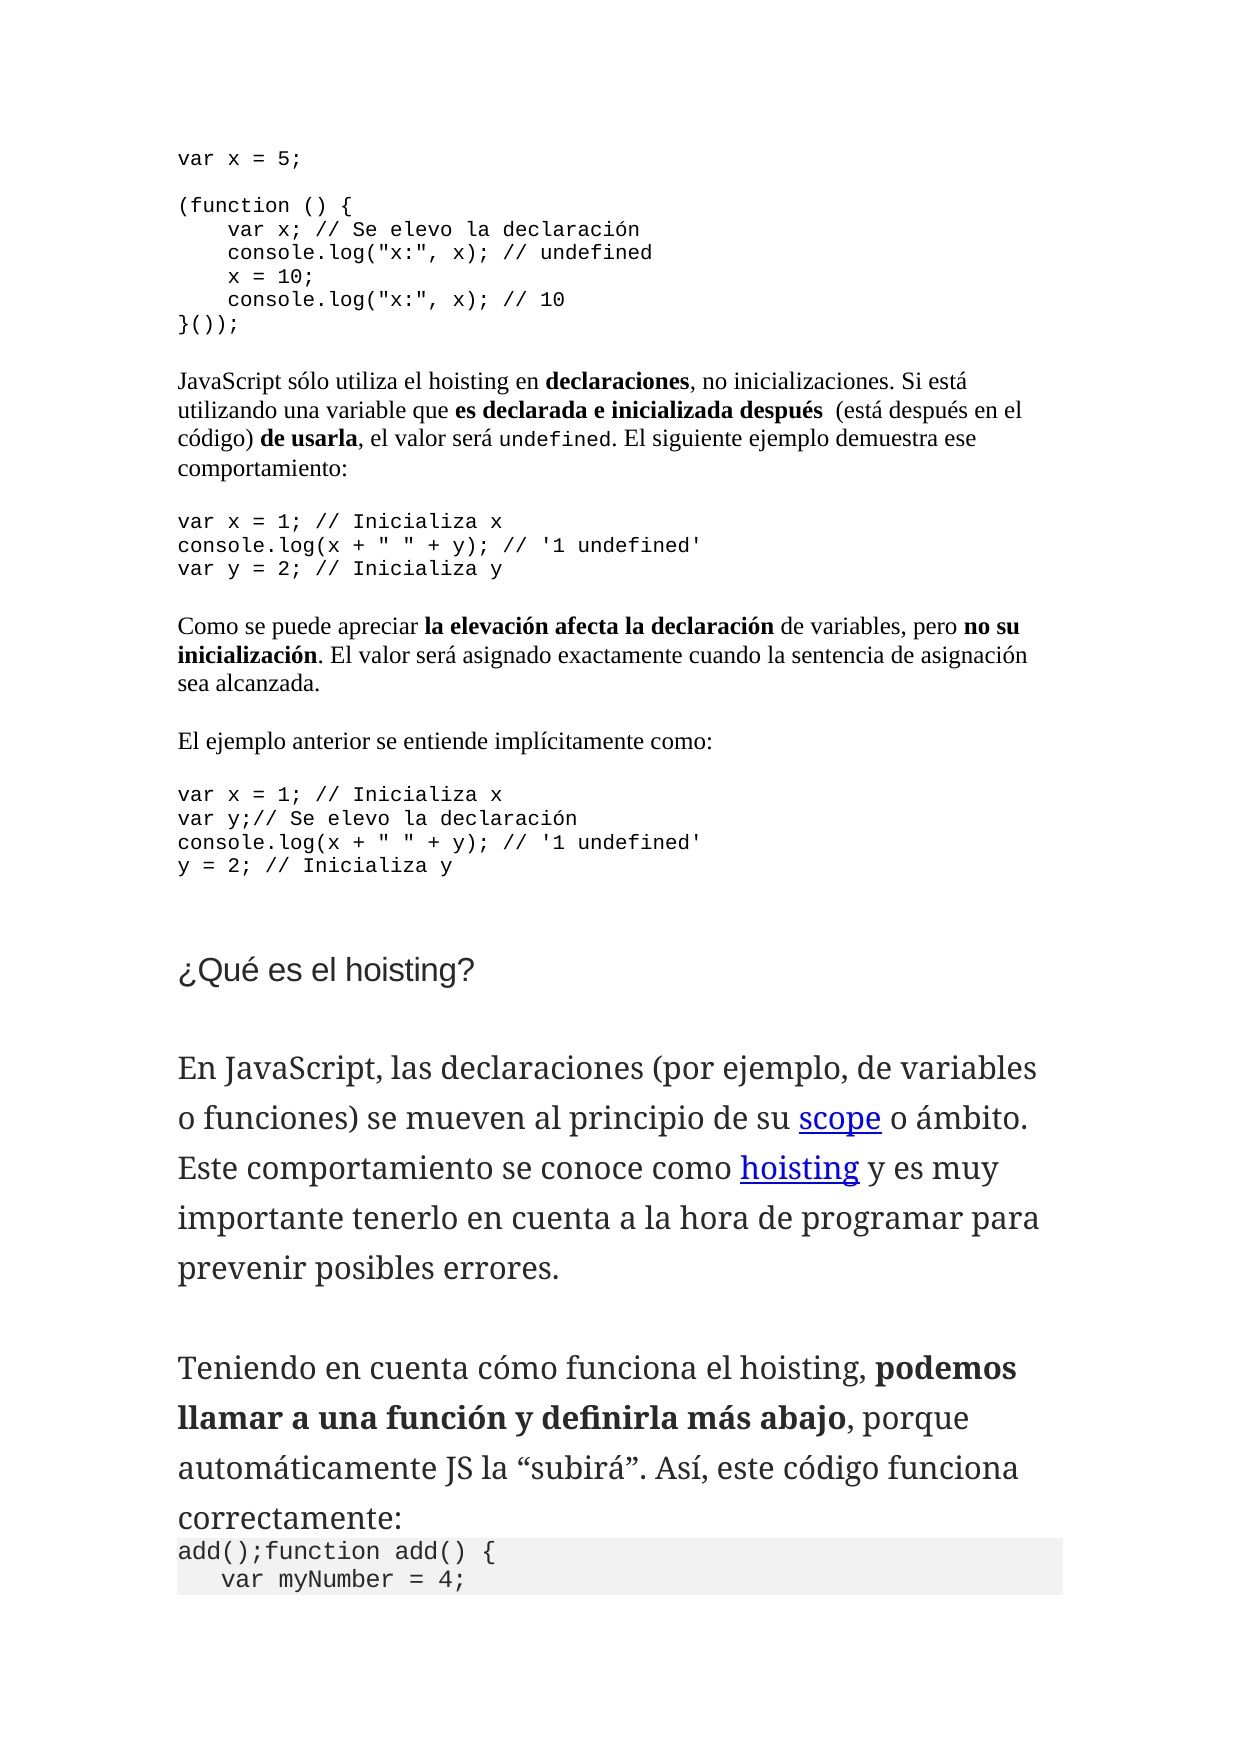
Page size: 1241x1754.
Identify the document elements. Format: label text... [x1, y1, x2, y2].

text En JavaScript, las declaraciones (por ejemplo, de variables o funciones) se mueven al principio de su scope o ámbito. Este comportamiento se conoce como hoisting y es muy importante tenerlo en cuenta a la hora de programar para prevenir posibles errores. [177, 1038, 1063, 1288]
text (function () { [177, 195, 1063, 218]
text Teniendo en cuenta cómo funciona el hoisting, podemos llamar a una función y definirla más abajo, porque automáticamente JS la “subirá”. Así, este código funciona correctamente: [177, 1338, 1063, 1538]
text var x; // Se elevo la declaración [177, 218, 1063, 242]
text var x = 1; // Inicializa x [177, 511, 1063, 534]
text El ejemplo anterior se entiende implícitamente como: [177, 726, 1063, 755]
text Como se puede apreciar la elevación afecta la declaración de variables, pero no su inicialización. El valor será asignado exactamente cuando la sentencia de asignación sea alcanzada. [177, 611, 1063, 697]
text console.log("x:", x); // 10 [177, 289, 1063, 313]
subtitle ¿Qué es el hoisting? [177, 926, 1063, 988]
text var x = 5; [177, 148, 1063, 171]
text var y;// Se elevo la declaración [177, 808, 1063, 832]
text var x = 1; // Inicializa x [177, 784, 1063, 808]
text var y = 2; // Inicializa y [177, 558, 1063, 582]
text }()); [177, 313, 1063, 337]
text console.log("x:", x); // undefined [177, 242, 1063, 266]
text x = 10; [177, 266, 1063, 289]
text console.log(x + " " + y); // '1 undefined' [177, 534, 1063, 558]
text y = 2; // Inicializa y [177, 855, 1063, 879]
text add();function add() { var myNumber = 4; console.log(myNumber + myNumber); } [177, 1538, 1063, 1595]
text JavaScript sólo utiliza el hoisting en declaraciones, no inicializaciones. Si está utilizando una variable que es declarada e inicializada después (está después en el código) de usarla, el valor será undefined. El siguiente ejemplo demuestra ese comportamiento: [177, 366, 1063, 482]
text console.log(x + " " + y); // '1 undefined' [177, 832, 1063, 855]
